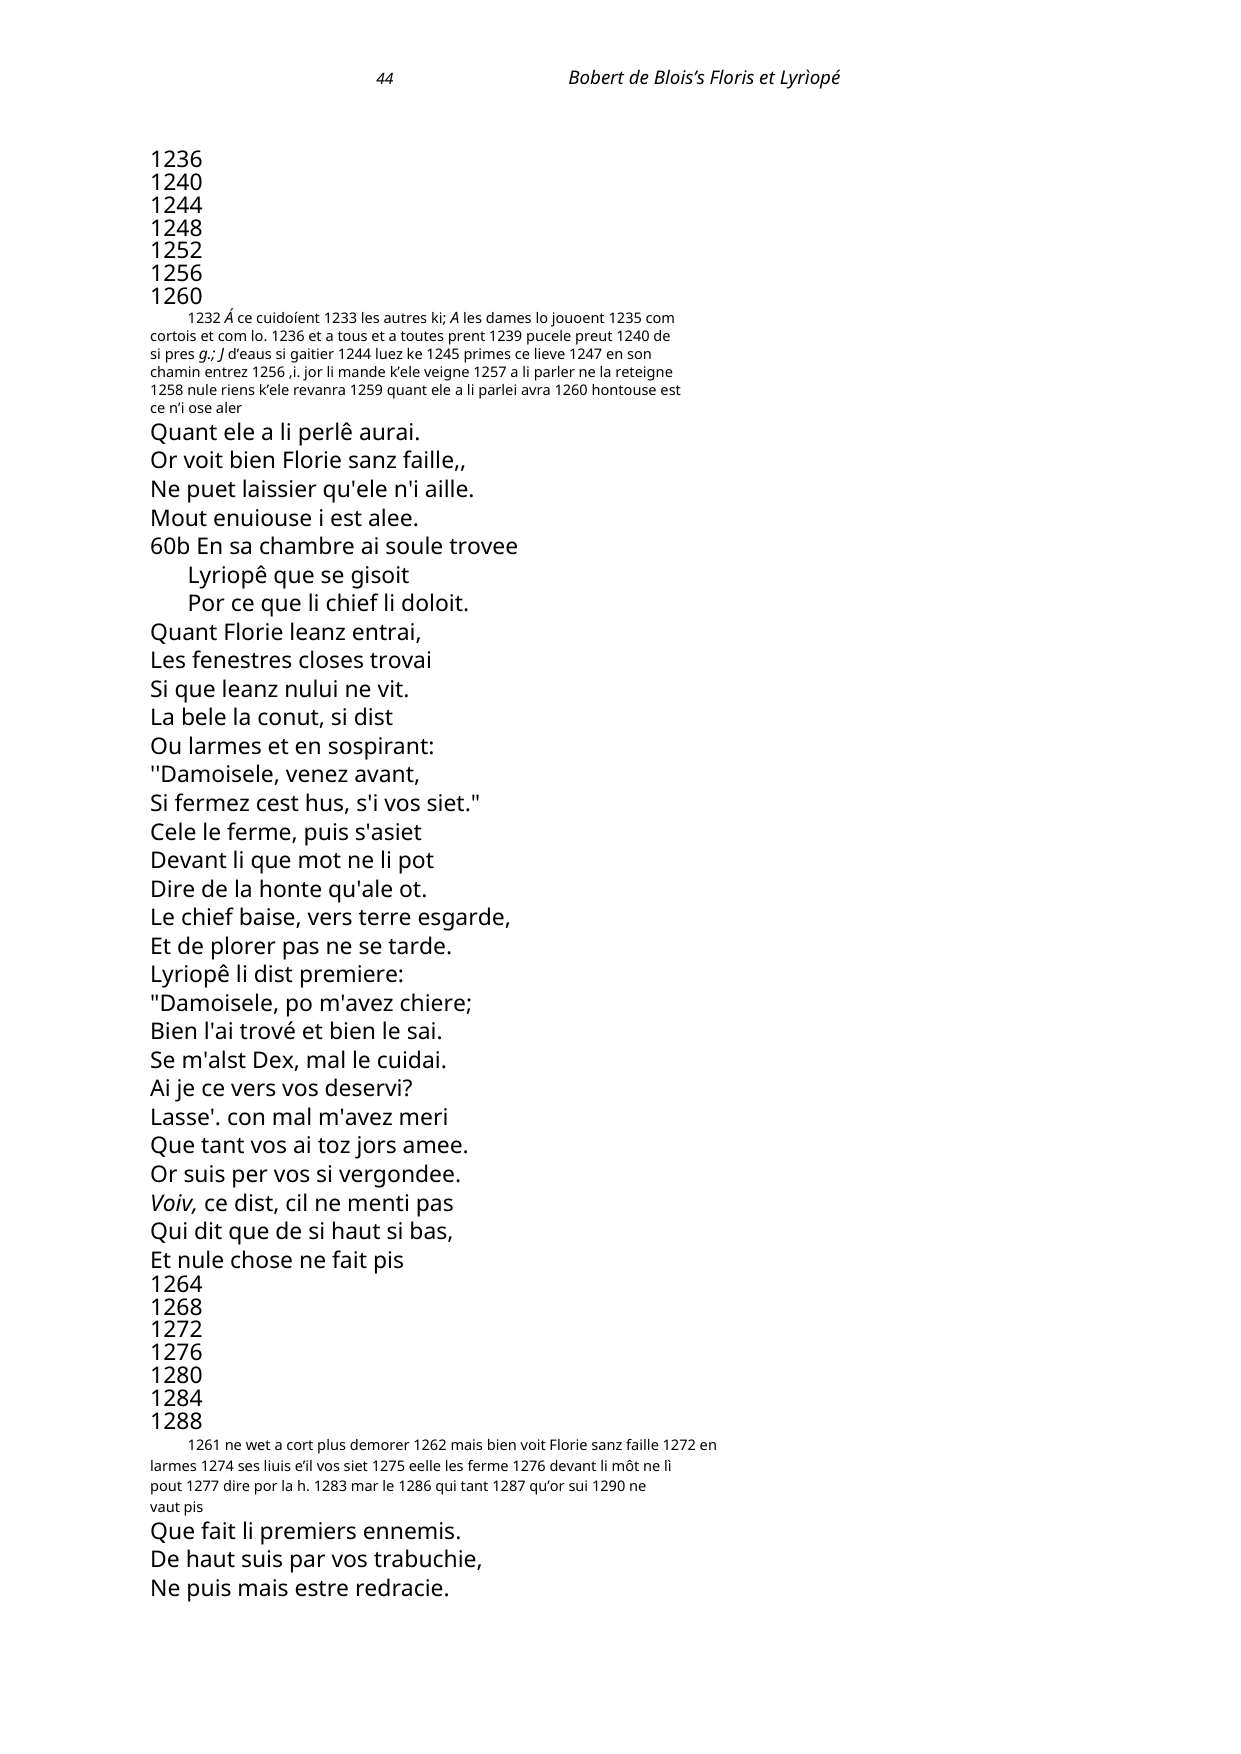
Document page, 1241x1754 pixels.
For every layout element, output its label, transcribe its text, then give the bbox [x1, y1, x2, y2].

text Voiv, ce dist, cil ne menti pas Qui dit que de si haut si bas, [150, 1188, 1090, 1245]
text 1268 [150, 1297, 1090, 1319]
text Se m'alst Dex, mal le cuidai. [150, 1045, 1090, 1074]
text 1252 [150, 241, 1090, 263]
text Lasse'. con mal m'avez meri Que tant vos ai toz jors amee. [150, 1102, 1090, 1159]
text 1244 [150, 195, 1090, 218]
text Ne puet laissier qu'ele n'i aille. Mout enuiouse i est alee. [150, 474, 1090, 532]
text Quant ele a li perlê aurai. [150, 417, 1090, 446]
text Le chief baise, vers terre esgarde, Et de plorer pas ne se tarde. Lyriopê li dist premiere: "Damoisele, po m'avez chiere; [150, 903, 1090, 1017]
text 1256 [150, 263, 1090, 286]
text Or suis per vos si vergondee. [150, 1159, 1090, 1188]
text 1240 [150, 172, 1090, 195]
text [150, 1573, 1090, 1602]
text 1261 ne wet a cort plus demorer 1262 mais bien voit Florie sanz faille 1272 en larmes 1274 ses liuis e’il vos siet 1275 eelle les ferme 1276 devant li môt ne lì pout 1277 dire por la h. 1283 mar le 1286 qui tant 1287 qu’or sui 1290 ne vaut pis [150, 1434, 1090, 1516]
text 1280 [150, 1365, 1090, 1388]
text 1264 [150, 1274, 1090, 1297]
text 1260 [150, 286, 1090, 309]
text 1232 Á ce cuidoíent 1233 les autres ki; A les dames lo jouoent 1235 com cortois et com lo. 1236 et a tous et a toutes prent 1239 pucele preut 1240 de si pres g.; J d’eaus si gaitier 1244 luez ke 1245 primes ce lieve 1247 en son chamin entrez 1256 ,i. jor li mande k’ele veigne 1257 a li parler ne la reteigne 1258 nule riens k’ele revanra 1259 quant ele a li parlei avra 1260 hontouse est ce n’i ose aler [150, 309, 1090, 417]
text De haut suis par vos trabuchie, [150, 1545, 1090, 1573]
text Or voit bien Florie sanz faille,, [150, 446, 1090, 474]
text Que fait li premiers ennemis. [150, 1516, 1090, 1545]
text Et nule chose ne fait pis [150, 1245, 1090, 1274]
text La bele la conut, si dist Ou larmes et en sospirant: ''Damoisele, venez avant, [150, 703, 1090, 788]
text Bien l'ai trové et bien le sai. [150, 1017, 1090, 1045]
text Ai je ce vers vos deservi? [150, 1074, 1090, 1102]
text Les fenestres closes trovai Si que leanz nului ne vit. [150, 646, 1090, 703]
text 1284 [150, 1388, 1090, 1411]
text 1276 [150, 1342, 1090, 1365]
text 1272 [150, 1319, 1090, 1342]
text 1248 [150, 218, 1090, 241]
text 1236 [150, 149, 1090, 172]
text 60b En sa chambre ai soule trovee Lyriopê que se gisoit Por ce que li chief li doloit. [150, 532, 1090, 617]
text Quant Florie leanz entrai, [150, 617, 1090, 646]
text 1288 [150, 1411, 1090, 1434]
text Si fermez cest hus, s'i vos siet." Cele le ferme, puis s'asiet Devant li que mot ne li pot Dire de la honte qu'ale ot. [150, 788, 1090, 903]
